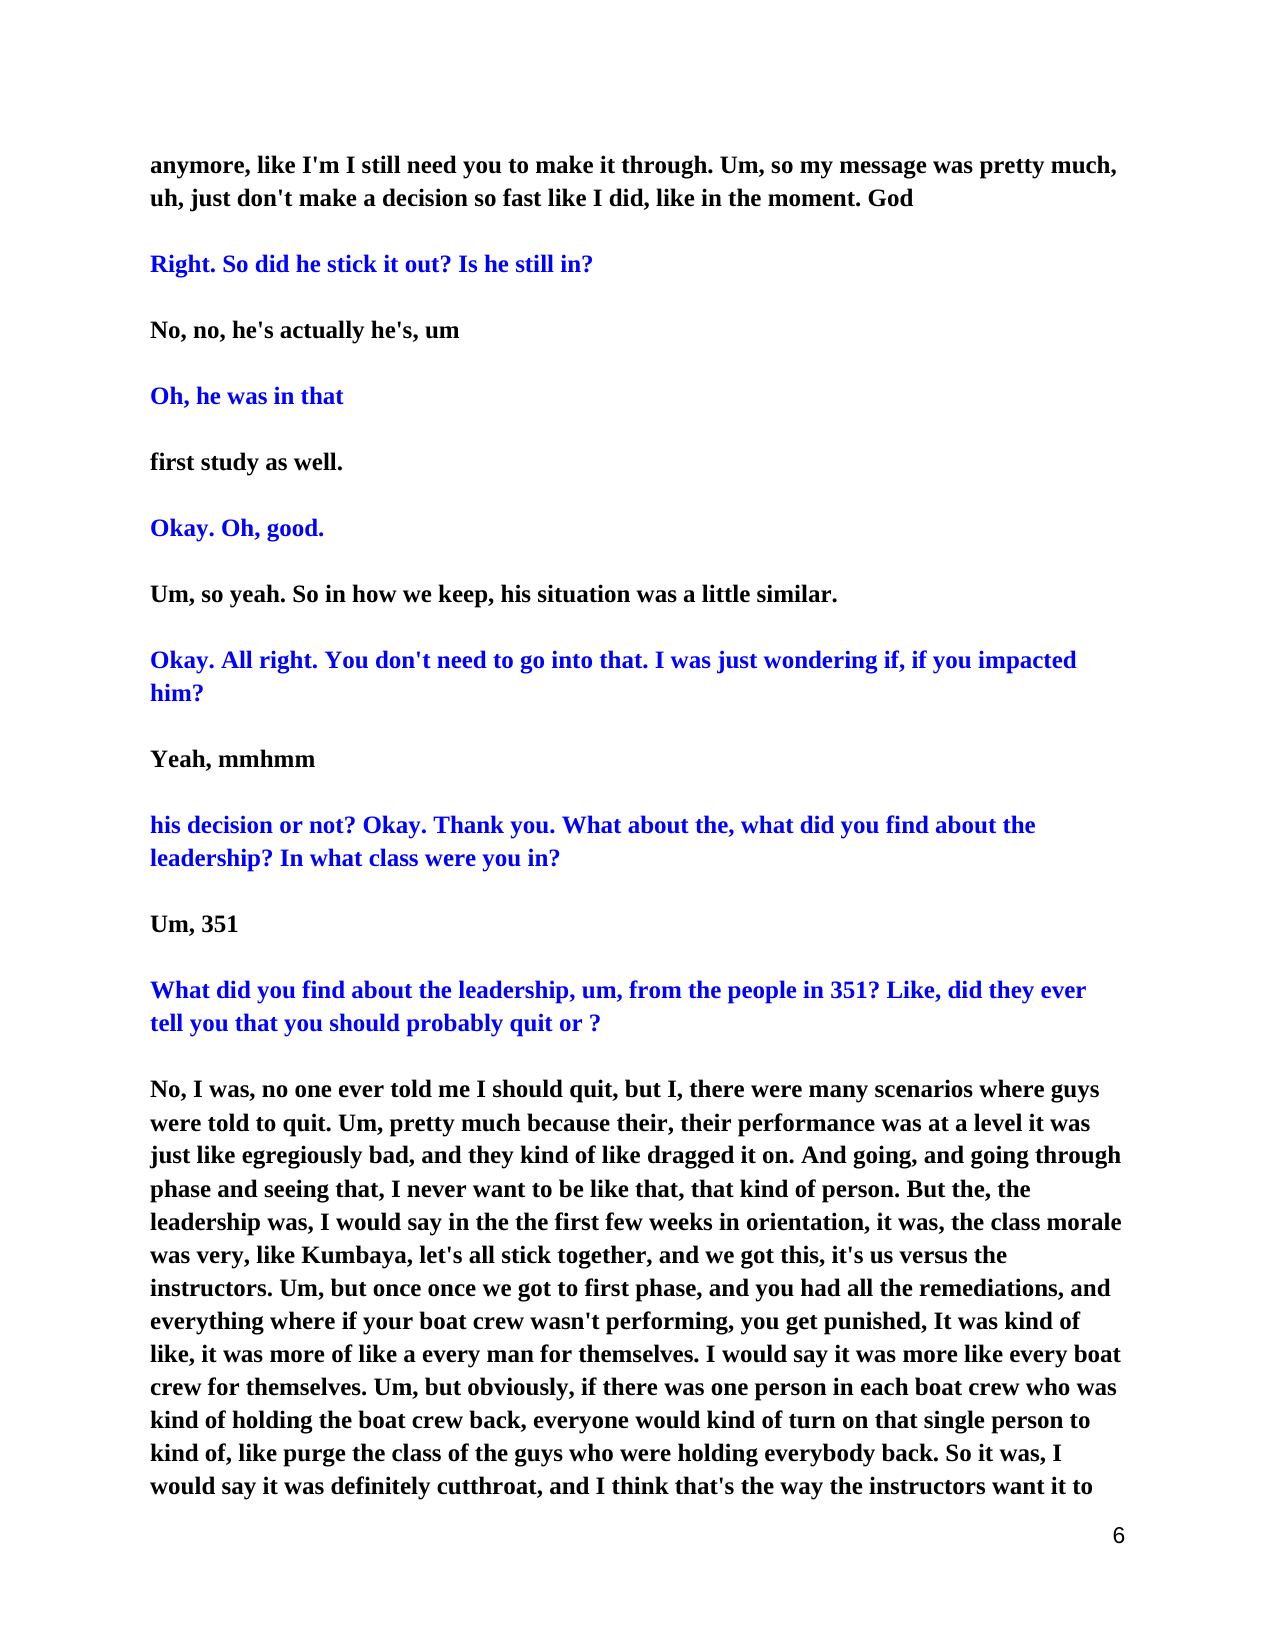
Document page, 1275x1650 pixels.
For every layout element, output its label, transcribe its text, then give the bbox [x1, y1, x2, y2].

text Right. So did he stick it out? Is he still in? [150, 249, 1125, 278]
text What did you find about the leadership, um, from the people in 351? Like, did they ever tell you that you should probably quit or ? [150, 976, 1125, 1037]
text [150, 150, 1125, 212]
text Um, 351 [150, 909, 1125, 938]
text Yeah, mmhmm [150, 744, 1125, 773]
text Okay. All right. You don't need to go into that. I was just wondering if, if you impacted him? [150, 645, 1125, 707]
text Okay. Oh, good. [150, 513, 1125, 542]
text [150, 1074, 1125, 1499]
text Oh, he was in that [150, 381, 1125, 410]
text first study as well. [150, 447, 1125, 476]
text his decision or not? Okay. Thank you. What about the, what did you find about the leadership? In what class were you in? [150, 810, 1125, 872]
text No, no, he's actually he's, um [150, 315, 1125, 344]
text Um, so yeah. So in how we keep, his situation was a little similar. [150, 579, 1125, 608]
